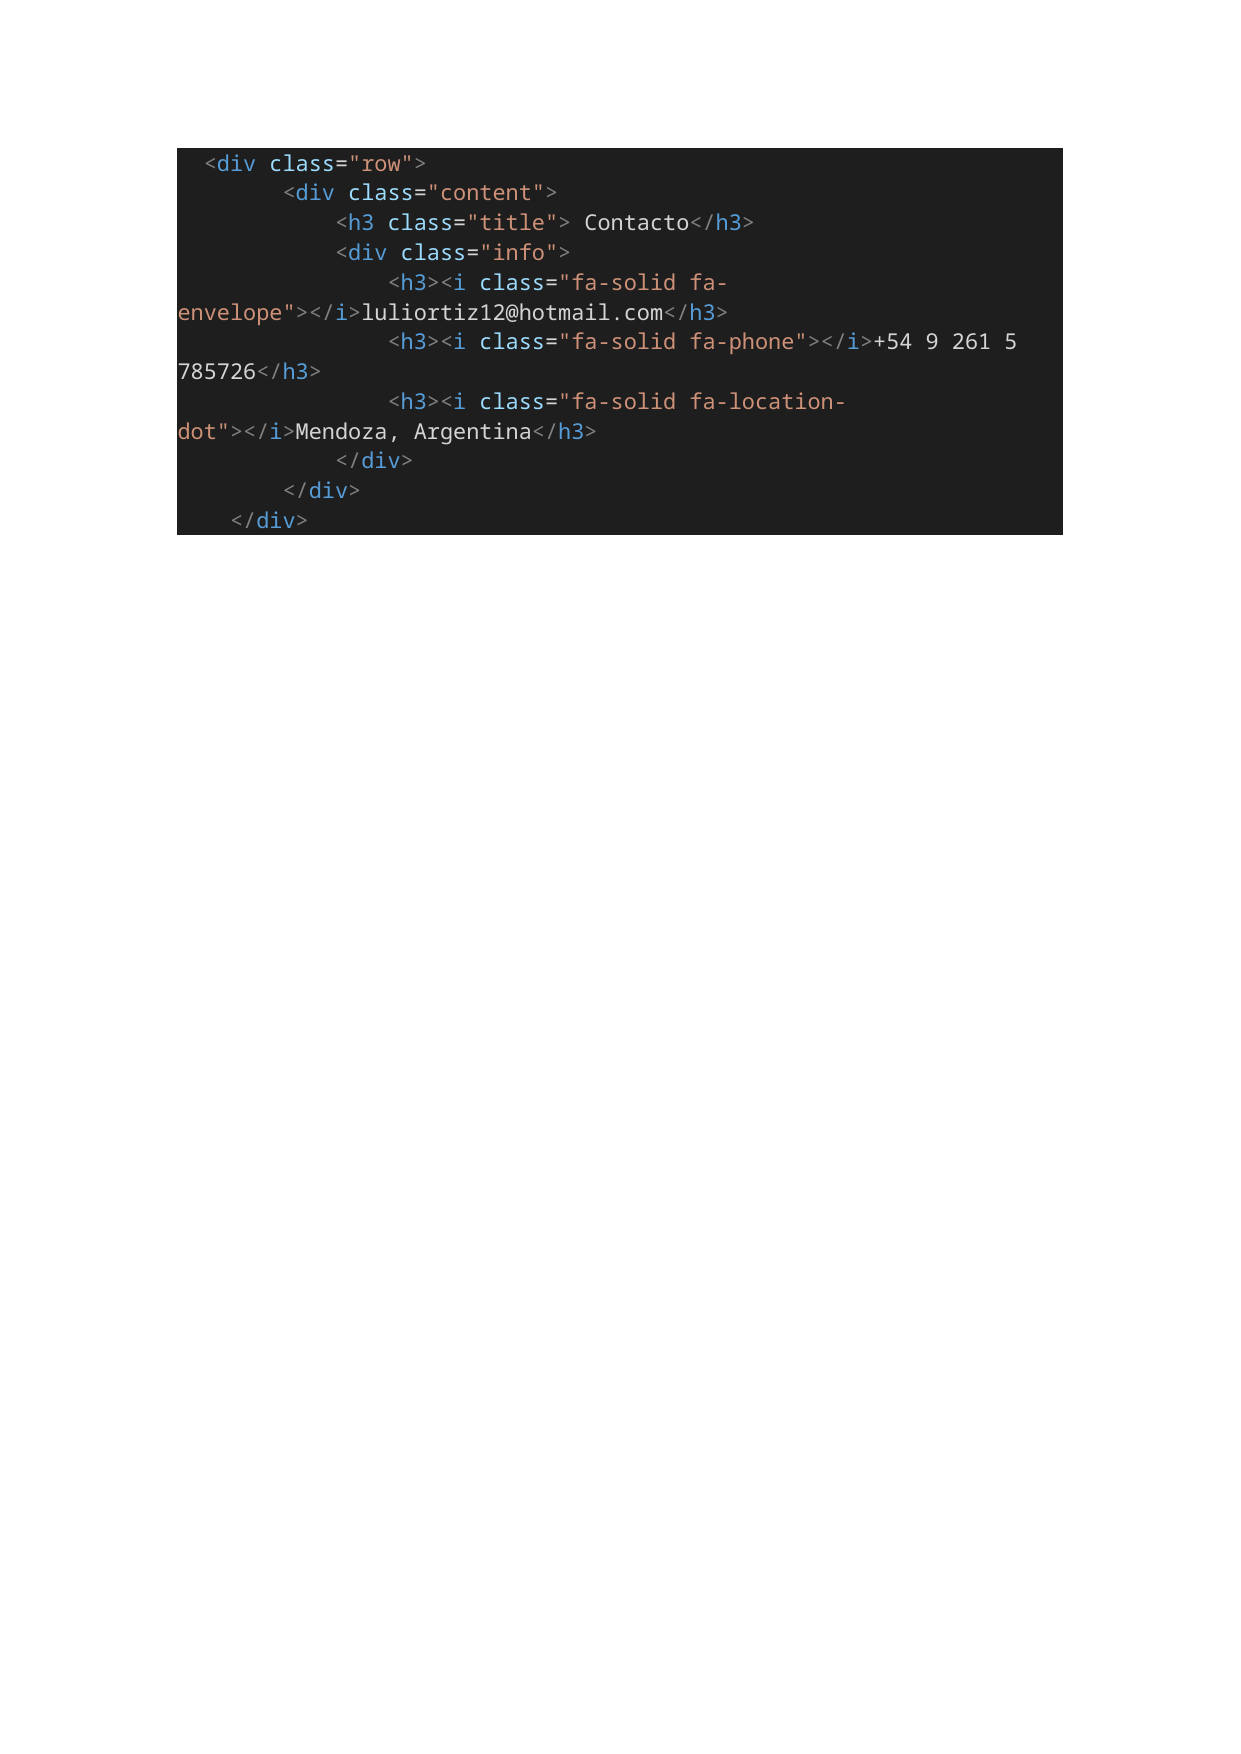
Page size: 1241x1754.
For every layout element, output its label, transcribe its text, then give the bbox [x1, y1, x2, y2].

text </div> [177, 475, 1063, 505]
text </div> [177, 505, 1063, 535]
text <div class="content"> [177, 177, 1063, 207]
text <div class="row"> [177, 148, 1063, 177]
text <h3><i class="fa-solid fa-phone"></i>+54 9 261 5 785726</h3> [177, 326, 1063, 386]
text <h3><i class="fa-solid fa-envelope"></i>luliortiz12@hotmail.com</h3> [177, 267, 1063, 326]
text </div> [177, 446, 1063, 475]
text <div class="info"> [177, 237, 1063, 267]
text <h3 class="title"> Contacto</h3> [177, 207, 1063, 237]
text <h3><i class="fa-solid fa-location-dot"></i>Mendoza, Argentina</h3> [177, 386, 1063, 446]
